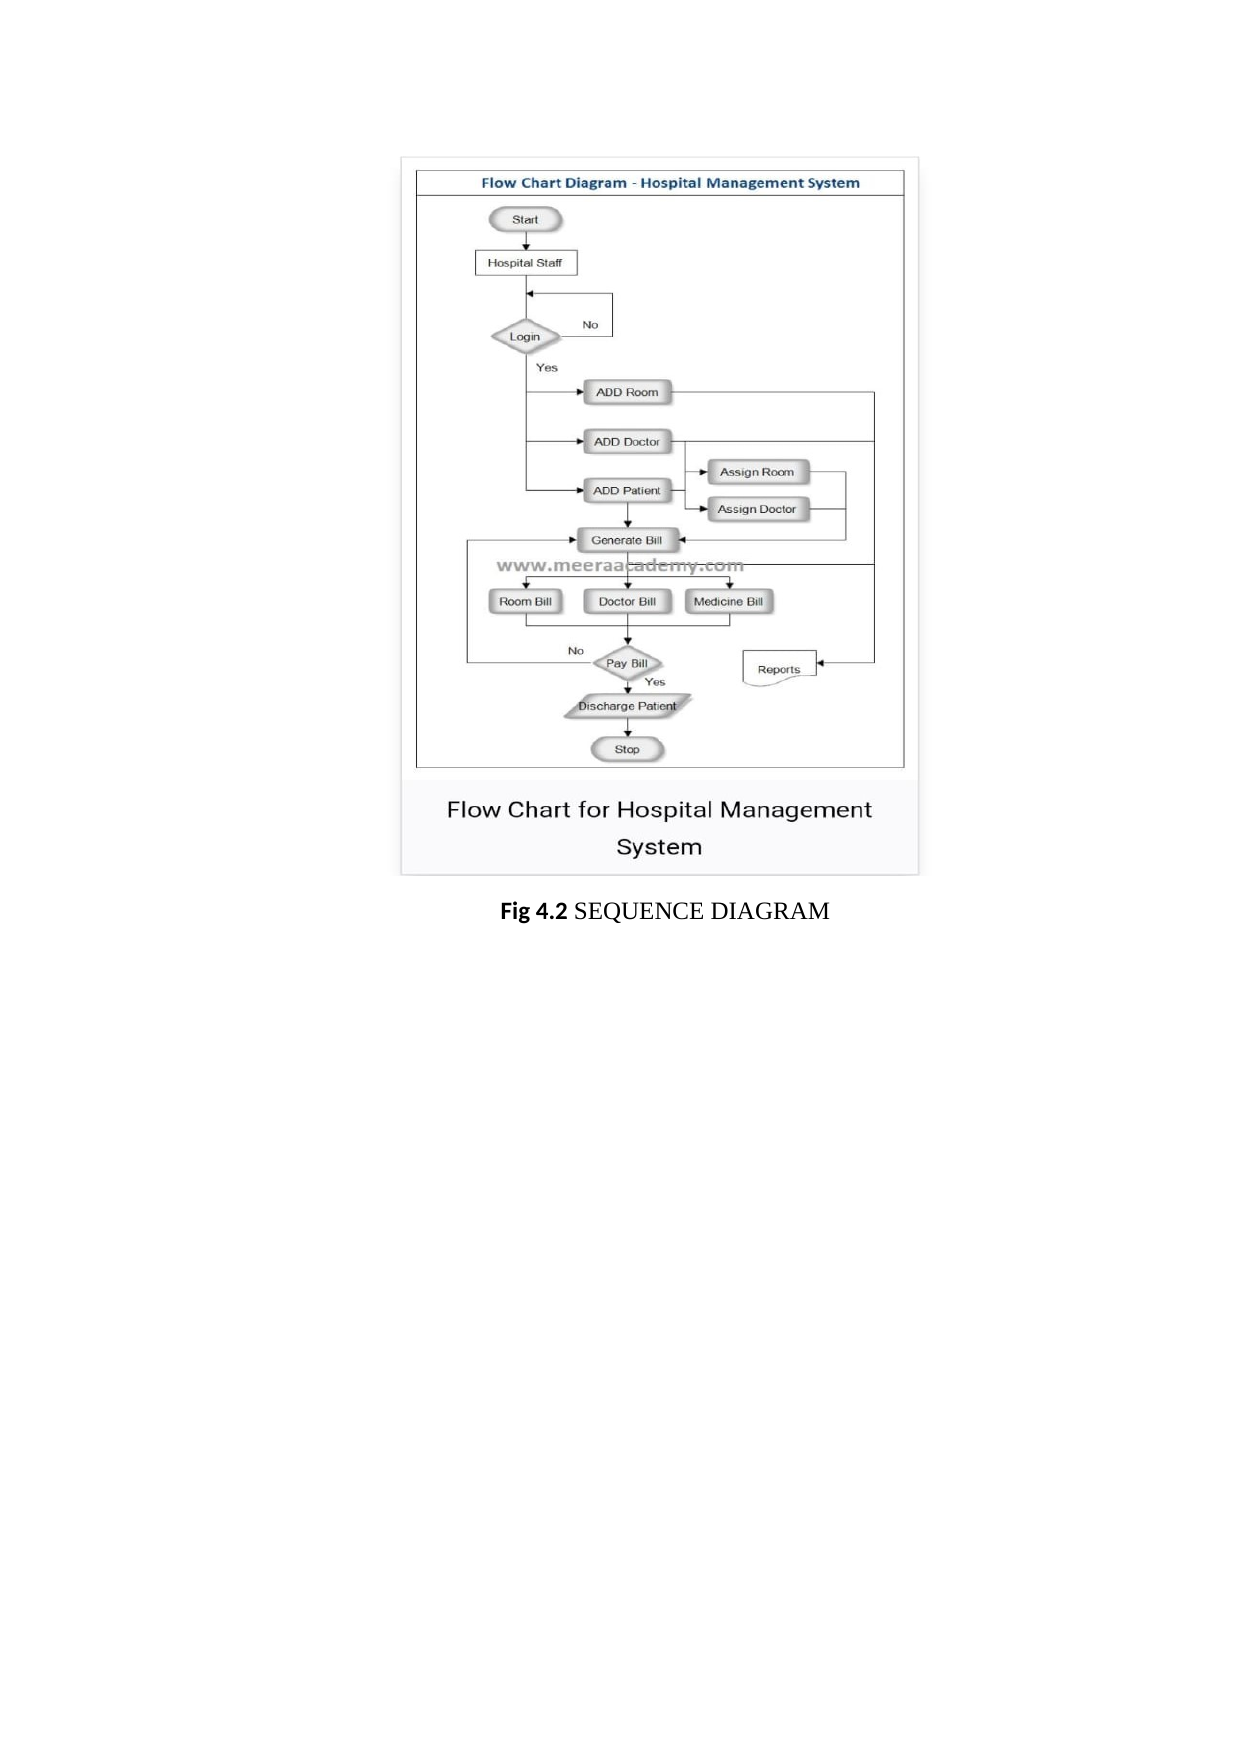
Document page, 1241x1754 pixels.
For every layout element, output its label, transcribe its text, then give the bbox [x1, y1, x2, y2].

picture [382, 150, 936, 876]
text Fig 4.2 SEQUENCE DIAGRAM [150, 895, 1090, 925]
